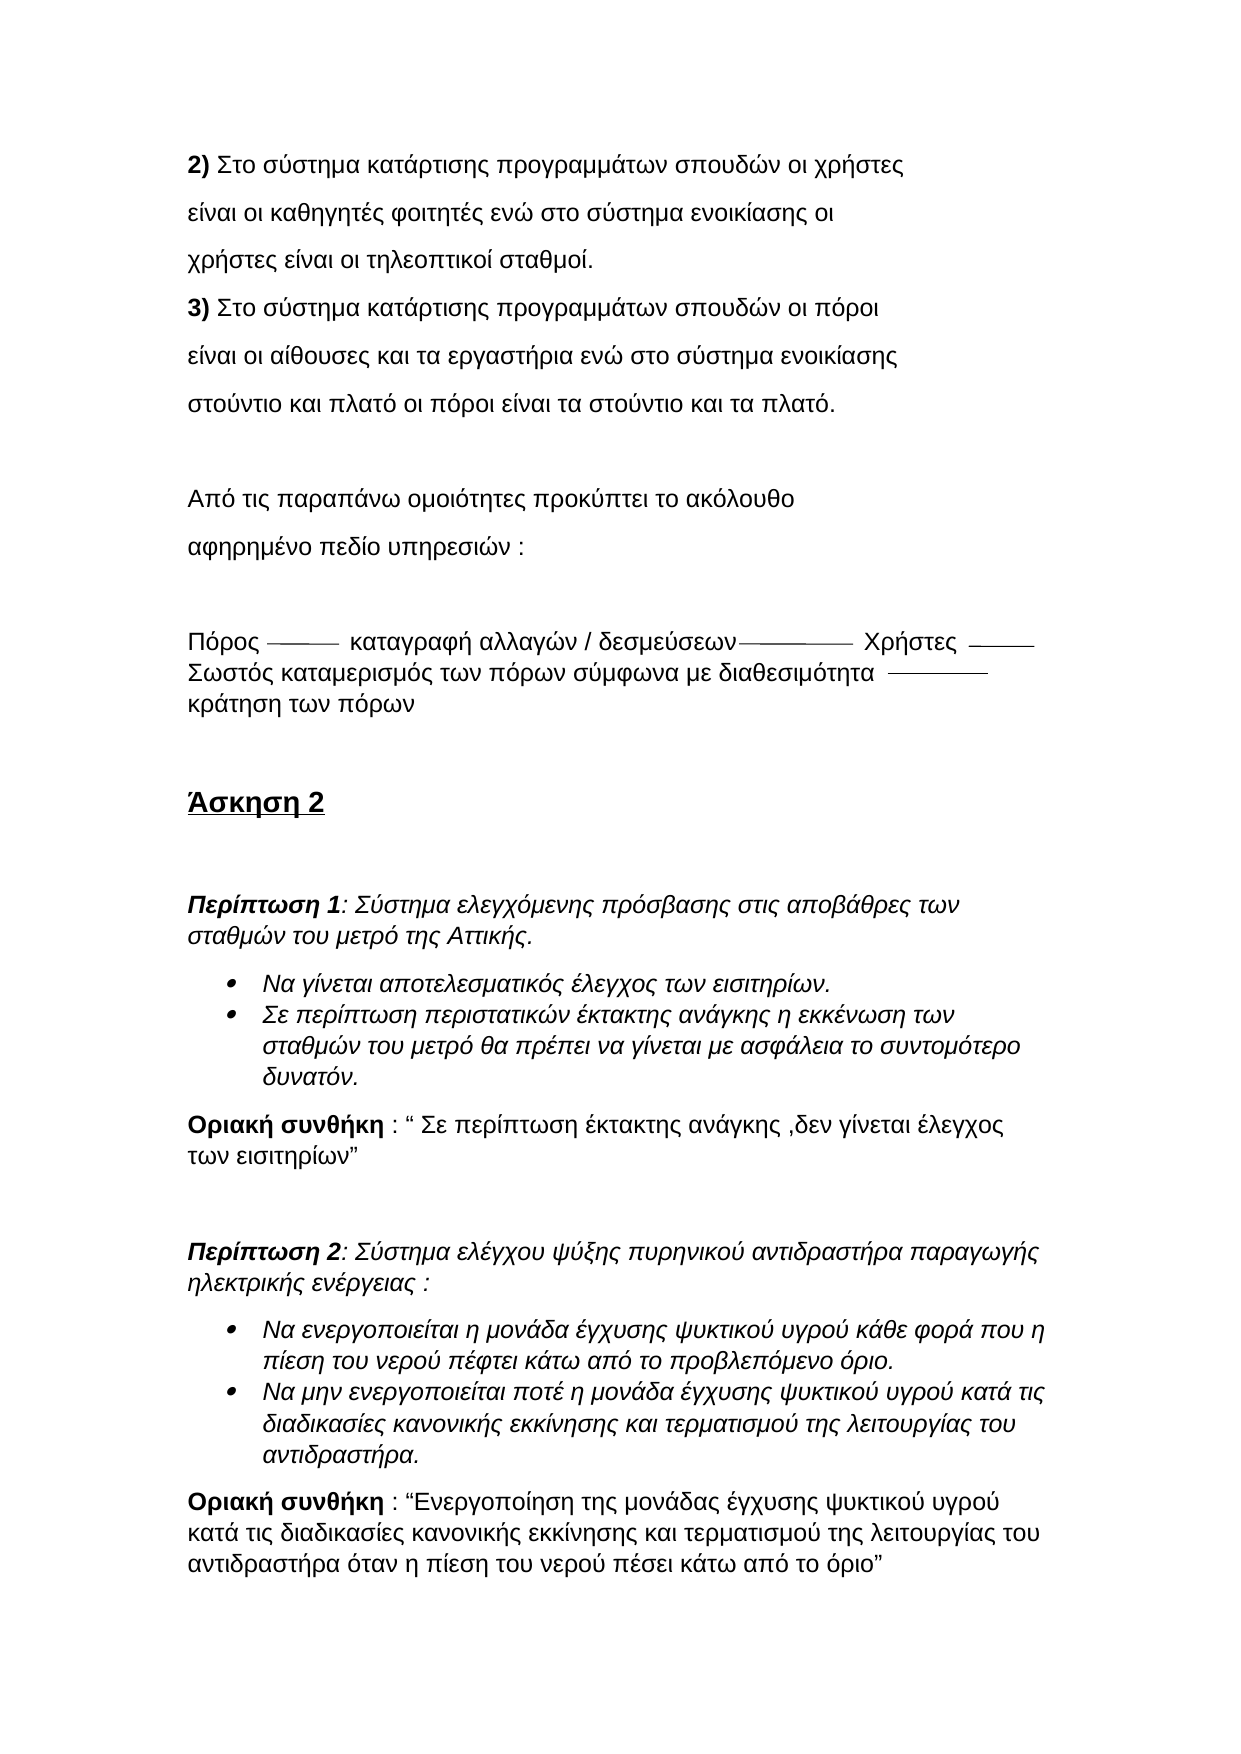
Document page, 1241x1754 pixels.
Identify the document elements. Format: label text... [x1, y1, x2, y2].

text 3) Στο σύστημα κατάρτισης προγραμμάτων σπουδών οι πόροι [187, 293, 1053, 322]
text είναι οι καθηγητές φοιτητές ενώ στο σύστημα ενοικίασης οι [187, 198, 1053, 226]
text στούντιο και πλατό οι πόροι είναι τα στούντιο και τα πλατό. [187, 388, 1053, 417]
text Περίπτωση 1: Σύστημα ελεγχόμενης πρόσβασης στις αποβάθρες των σταθμών του μετρό της Αττικής. [187, 890, 1053, 950]
list Να μην ενεργοποιείται ποτέ η μονάδα έγχυσης ψυκτικού υγρού κατά τις διαδικασίες κανονικής εκκίνησης και τερματισμού της λειτουργίας του αντιδραστήρα. [225, 1377, 1053, 1468]
text Οριακή συνθήκη : “Ενεργοποίηση της μονάδας έγχυσης ψυκτικού υγρού κατά τις διαδικασίες κανονικής εκκίνησης και τερματισμού της λειτουργίας του αντιδραστήρα όταν η πίεση του νερού πέσει κάτω από το όριο” [187, 1487, 1053, 1578]
text Άσκηση 2 [187, 784, 1053, 818]
list Σε περίπτωση περιστατικών έκτακτης ανάγκης η εκκένωση των σταθμών του μετρό θα πρέπει να γίνεται με ασφάλεια το συντομότερο δυνατόν. [225, 1000, 1053, 1091]
text Οριακή συνθήκη : “ Σε περίπτωση έκτακτης ανάγκης ,δεν γίνεται έλεγχος των εισιτηρίων” [187, 1110, 1053, 1170]
text Πόρος καταγραφή αλλαγών / δεσμεύσεων Χρήστες Σωστός καταμερισμός των πόρων σύμφωνα με διαθεσιμότητα κράτηση των πόρων [187, 627, 1053, 718]
list Να γίνεται αποτελεσματικός έλεγχος των εισιτηρίων. [225, 969, 1053, 998]
text Περίπτωση 2: Σύστημα ελέγχου ψύξης πυρηνικού αντιδραστήρα παραγωγής ηλεκτρικής ενέργειας : [187, 1236, 1053, 1296]
text είναι οι αίθουσες και τα εργαστήρια ενώ στο σύστημα ενοικίασης [187, 341, 1053, 369]
text χρήστες είναι οι τηλεοπτικοί σταθμοί. [187, 245, 1053, 274]
text 2) Στο σύστημα κατάρτισης προγραμμάτων σπουδών οι χρήστες [187, 150, 1053, 179]
text Από τις παραπάνω ομοιότητες προκύπτει το ακόλουθο [187, 484, 1053, 513]
list Να ενεργοποιείται η μονάδα έγχυσης ψυκτικού υγρού κάθε φορά που η πίεση του νερού πέφτει κάτω από το προβλεπόμενο όριο. [225, 1315, 1053, 1375]
text αφηρημένο πεδίο υπηρεσιών : [187, 532, 1053, 560]
